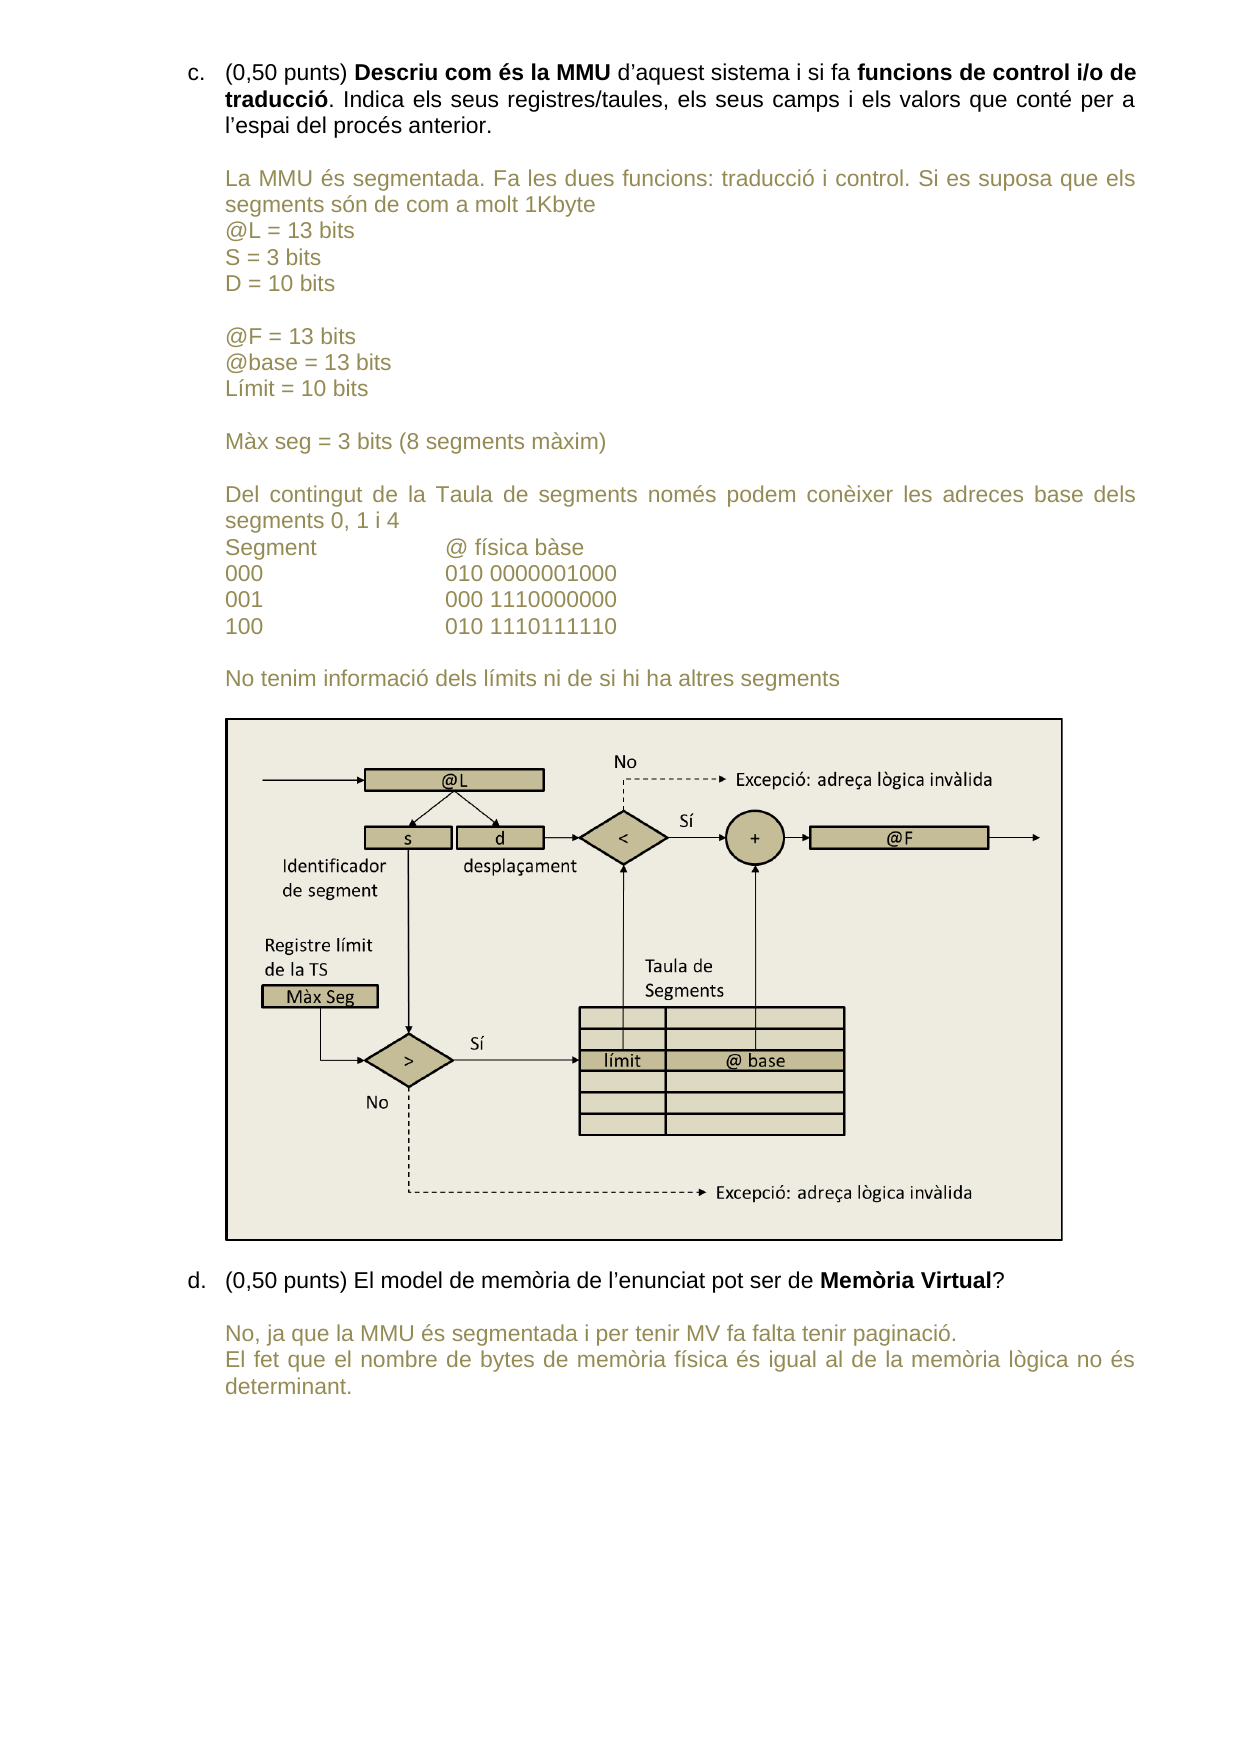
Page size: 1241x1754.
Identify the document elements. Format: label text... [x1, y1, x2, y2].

list No, ja que la MMU és segmentada i per tenir MV fa falta tenir paginació. [225, 1320, 1137, 1346]
list Segment @ física bàse [225, 533, 1137, 560]
list (0,50 punts) Descriu com és la MMU d’aquest sistema i si fa funcions de control i/o de traducció. Indica els seus registres/taules, els seus camps i els valors que conté per a l’espai del procés anterior. [187, 59, 1137, 138]
list @L = 13 bits [225, 217, 1137, 244]
list Del contingut de la Taula de segments només podem conèixer les adreces base dels segments 0, 1 i 4 [225, 481, 1137, 533]
picture [225, 718, 1063, 1241]
list Màx seg = 3 bits (8 segments màxim) [225, 428, 1137, 454]
list La MMU és segmentada. Fa les dues funcions: traducció i control. Si es suposa que els segments són de com a molt 1Kbyte [225, 164, 1137, 217]
list El fet que el nombre de bytes de memòria física és igual al de la memòria lògica no és determinant. [225, 1346, 1137, 1399]
list No tenim informació dels límits ni de si hi ha altres segments [225, 665, 1137, 692]
list @F = 13 bits [225, 323, 1137, 349]
list 100 010 1110111110 [225, 613, 1137, 639]
list @base = 13 bits [225, 349, 1137, 375]
list Límit = 10 bits [225, 375, 1137, 402]
list D = 10 bits [225, 270, 1137, 296]
list S = 3 bits [225, 244, 1137, 270]
list (0,50 punts) El model de memòria de l’enunciat pot ser de Memòria Virtual? [187, 1267, 1137, 1294]
list 000 010 0000001000 [225, 560, 1137, 586]
list 001 000 1110000000 [225, 586, 1137, 613]
